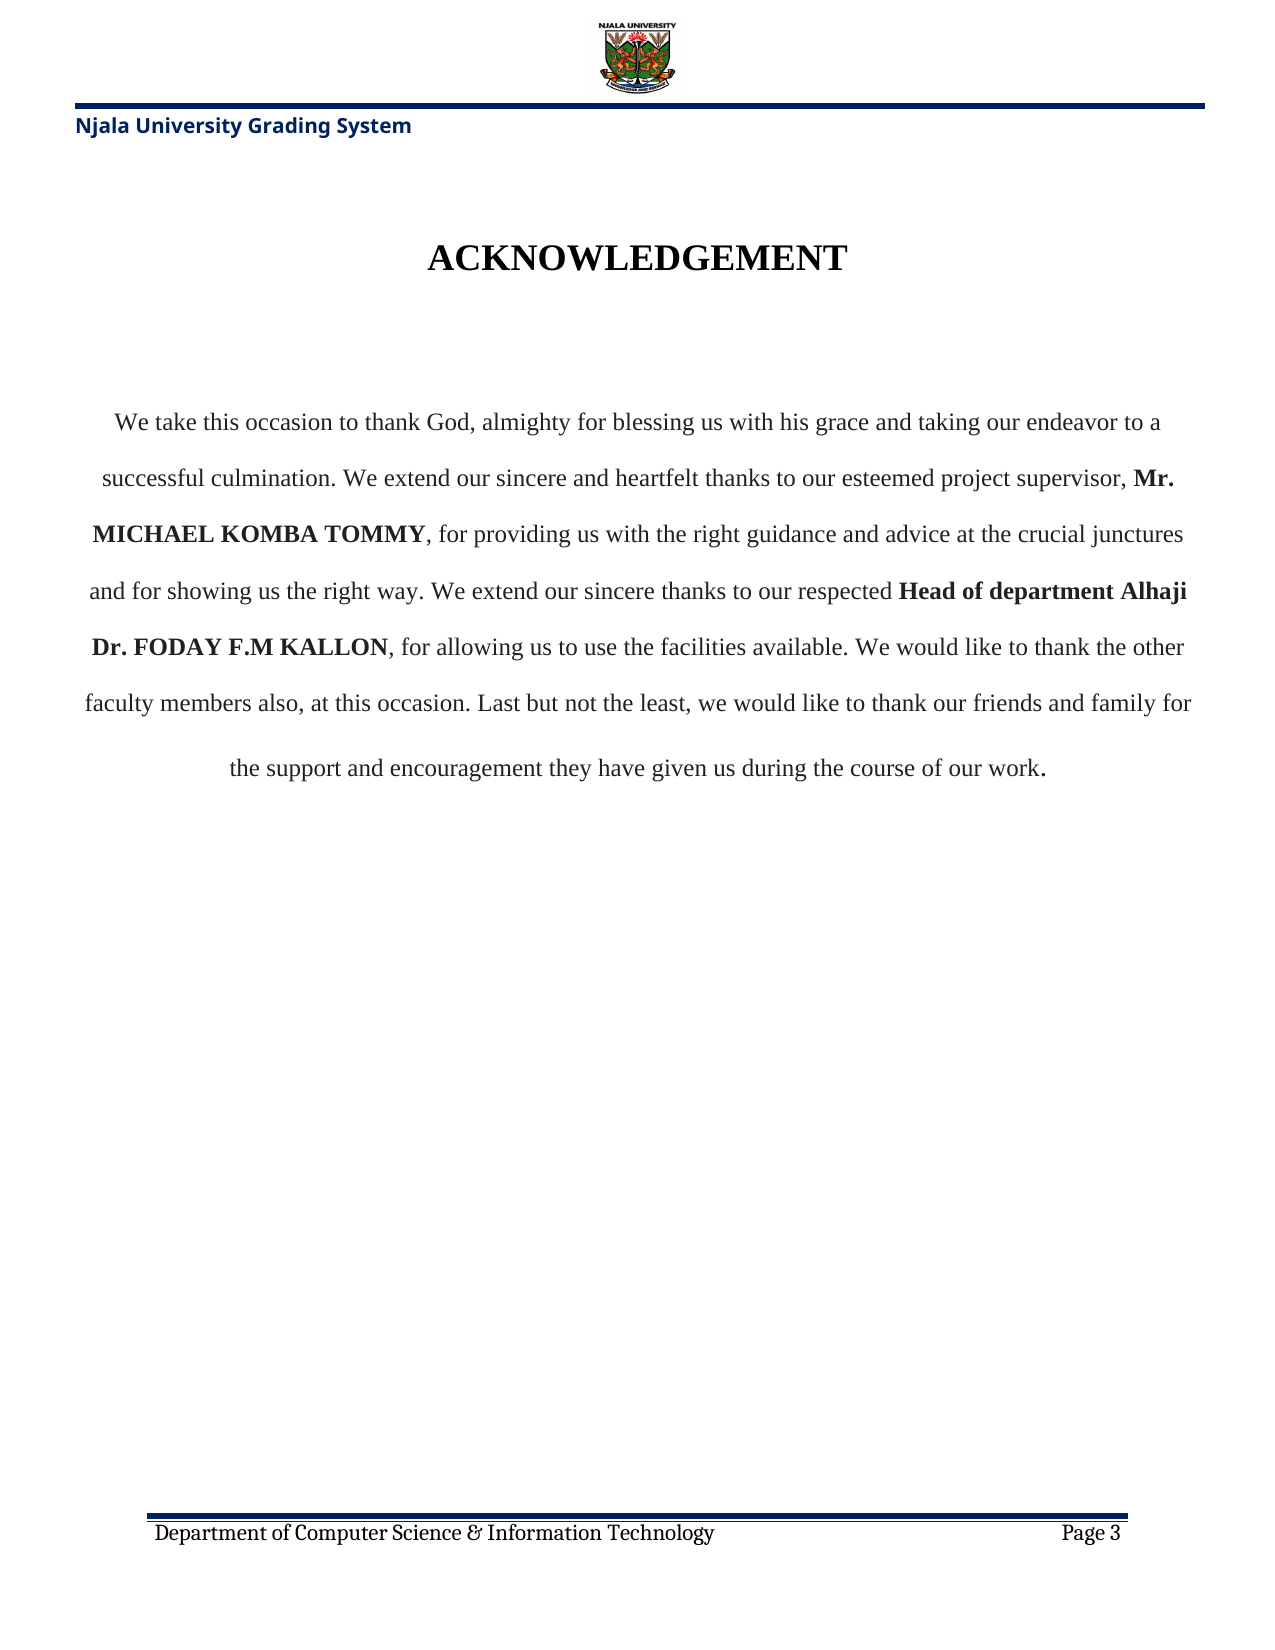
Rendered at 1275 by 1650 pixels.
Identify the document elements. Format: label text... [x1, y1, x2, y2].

text ACKNOWLEDGEMENT [75, 236, 1022, 279]
text We take this occasion to thank God, almighty for blessing us with his grace and taking our endeavor to a successful culmination. We extend our sincere and heartfelt thanks to our esteemed project supervisor, Mr. MICHAEL KOMBA TOMMY, for providing us with the right guidance and advice at the crucial junctures and for showing us the right way. We extend our sincere thanks to our respected Head of department Alhaji Dr. FODAY F.M KALLON, for allowing us to use the facilities available. We would like to thank the other faculty members also, at this occasion. Last but not the least, we would like to thank our friends and family for the support and encouragement they have given us during the course of our work. [75, 407, 1200, 783]
picture [586, 18, 686, 97]
